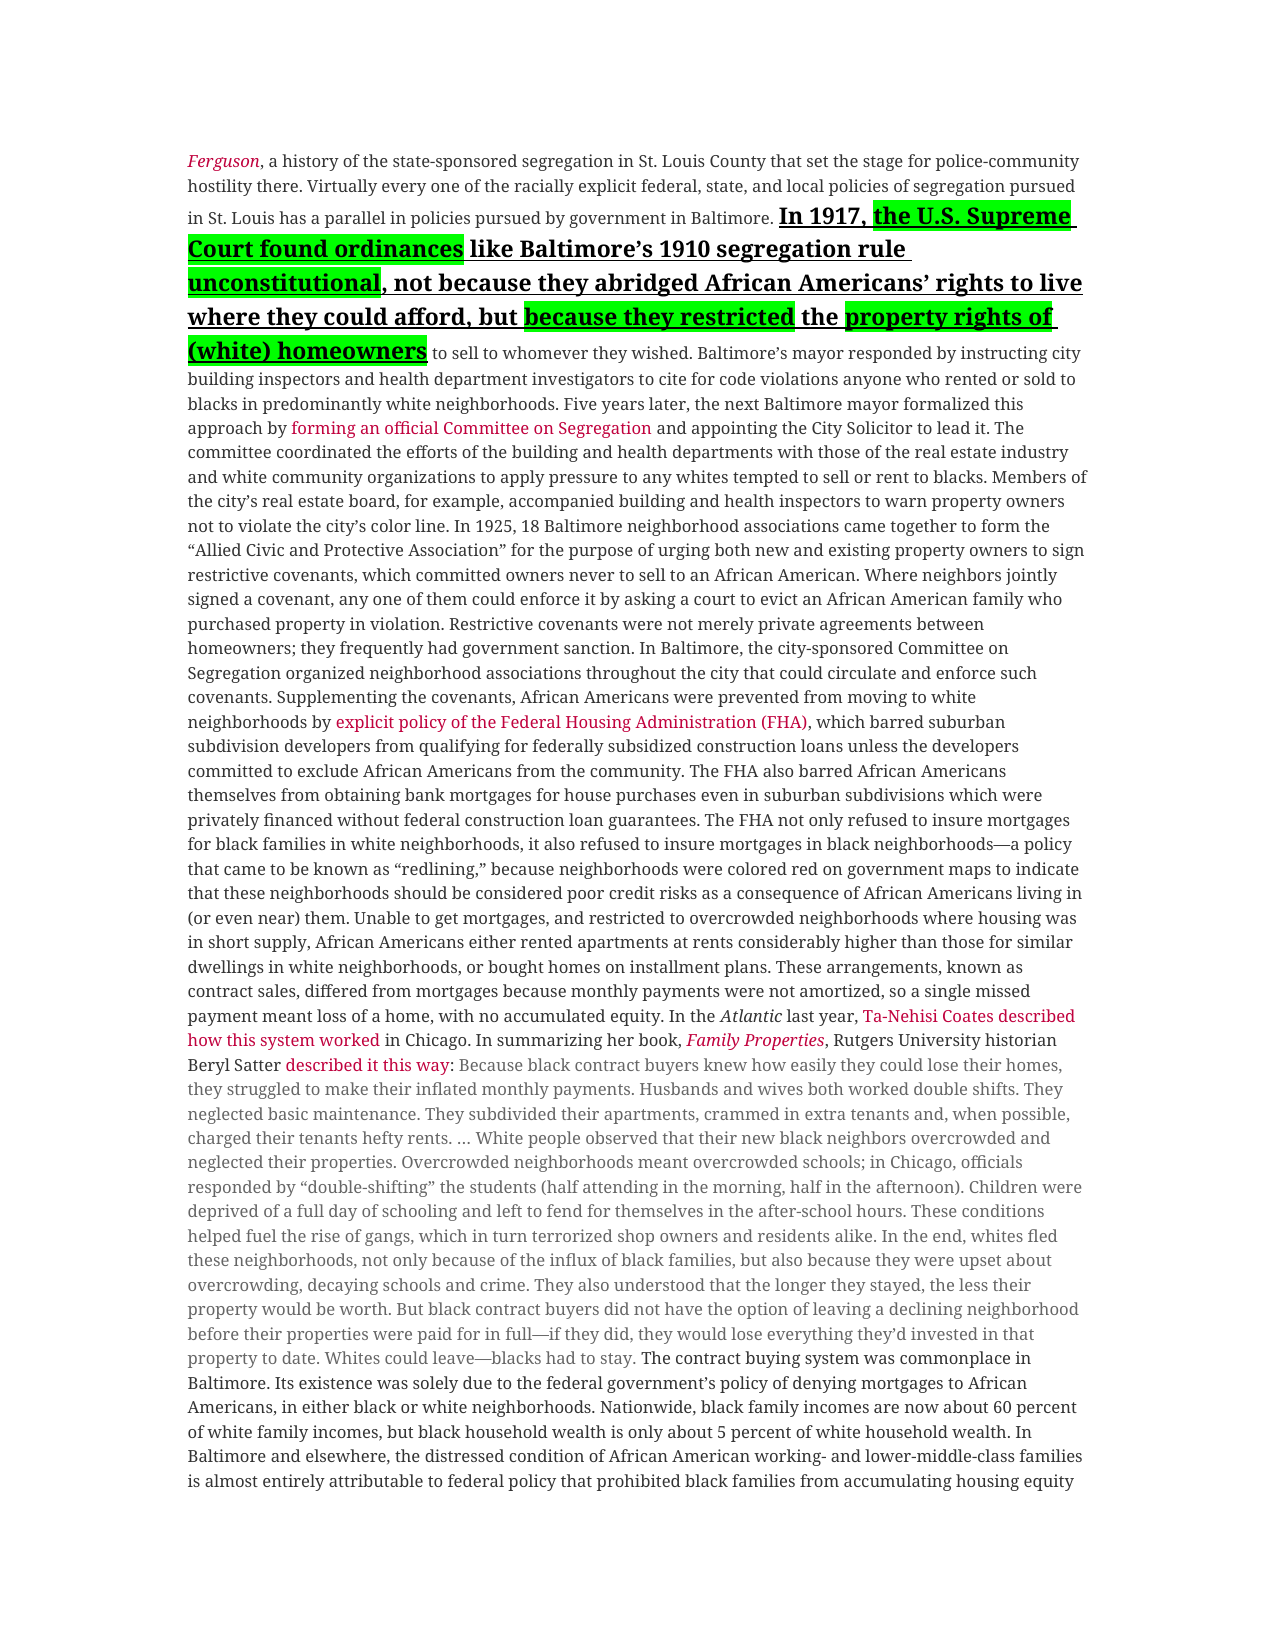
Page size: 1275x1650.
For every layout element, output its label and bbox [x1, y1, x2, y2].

text [187, 150, 1087, 1492]
